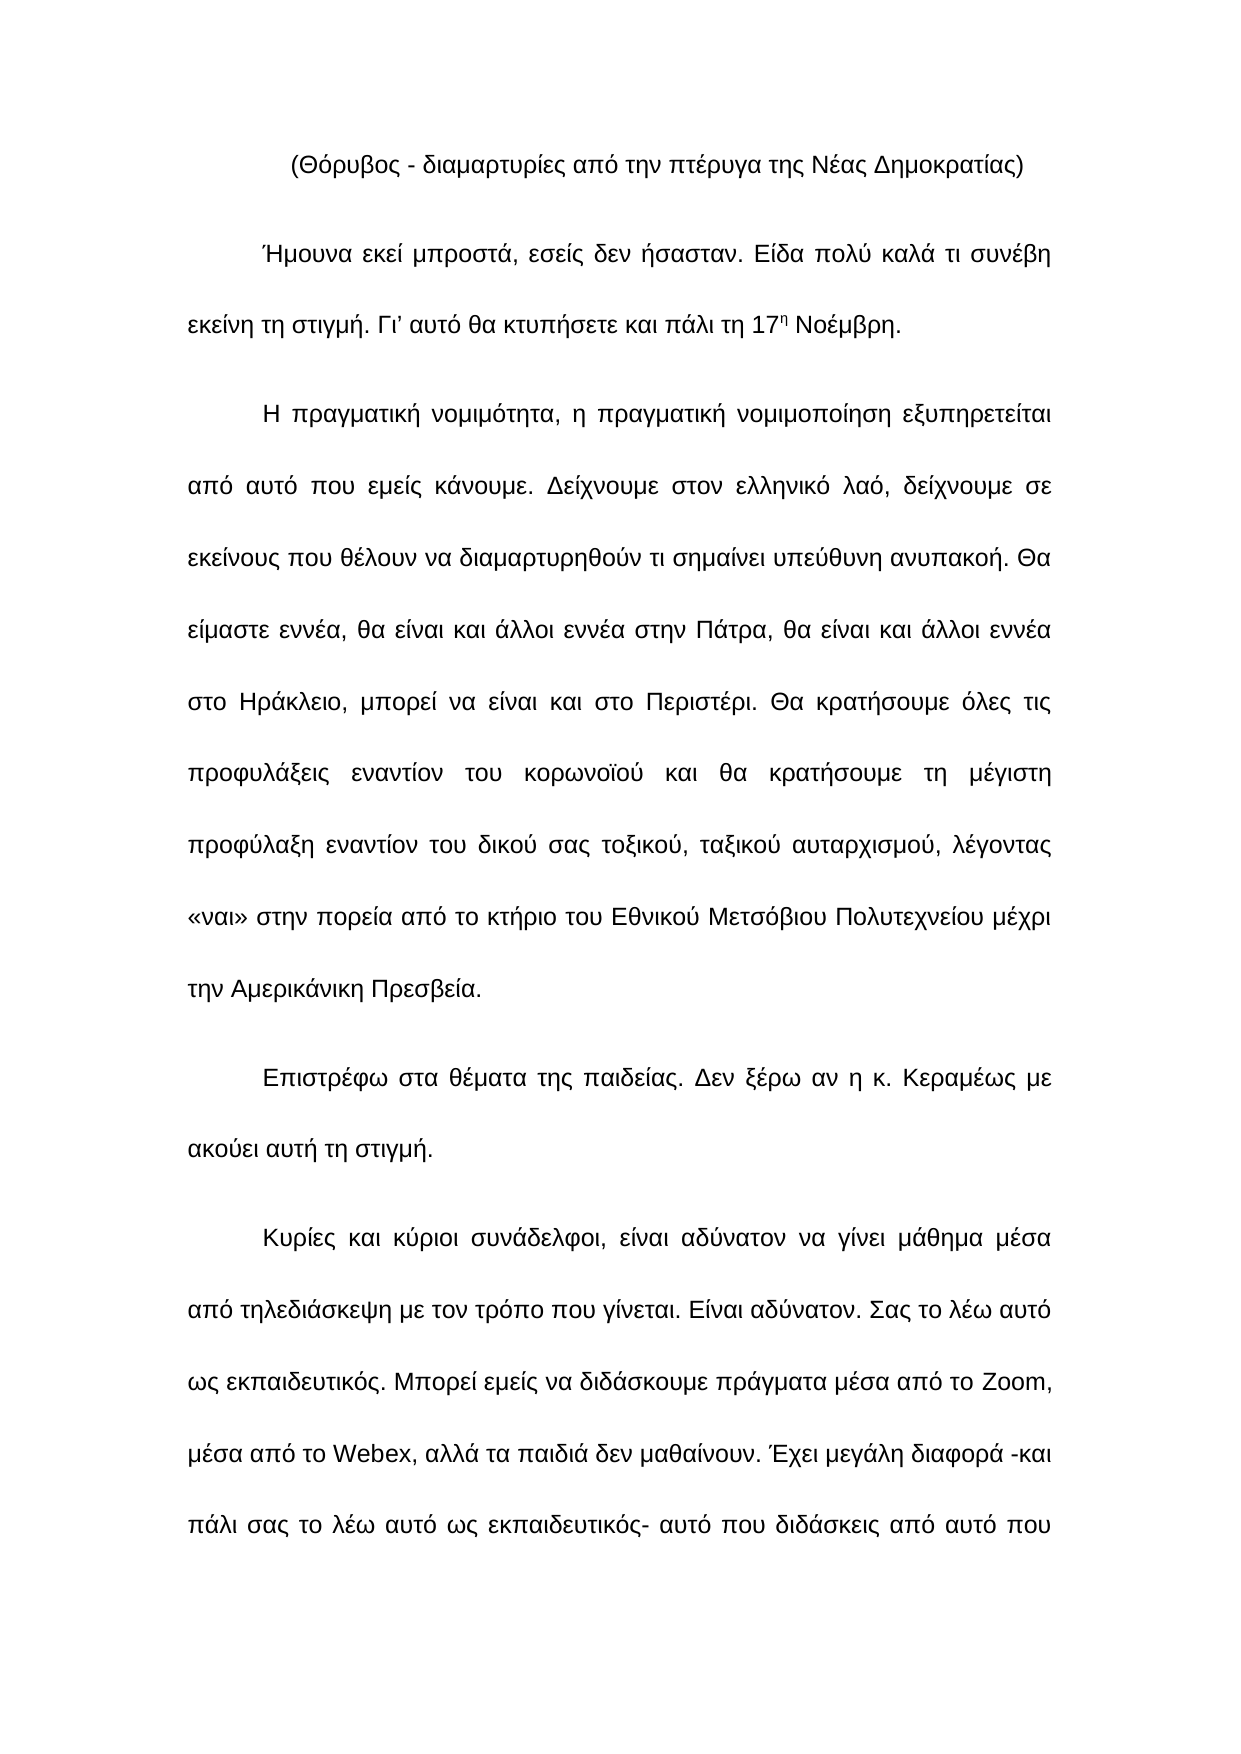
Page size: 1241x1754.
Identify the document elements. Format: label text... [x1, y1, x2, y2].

text (Θόρυβος - διαμαρτυρίες από την πτέρυγα της Νέας Δημοκρατίας) [187, 150, 1053, 179]
text Ήμουνα εκεί μπροστά, εσείς δεν ήσασταν. Είδα πολύ καλά τι συνέβη εκείνη τη στιγμή. Γι’ αυτό θα κτυπήσετε και πάλι τη 17η Νοέμβρη. [187, 238, 1053, 339]
text Επιστρέφω στα θέματα της παιδείας. Δεν ξέρω αν η κ. Κεραμέως με ακούει αυτή τη στιγμή. [187, 1062, 1053, 1163]
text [187, 1223, 1053, 1539]
text Η πραγματική νομιμότητα, η πραγματική νομιμοποίηση εξυπηρετείται από αυτό που εμείς κάνουμε. Δείχνουμε στον ελληνικό λαό, δείχνουμε σε εκείνους που θέλουν να διαμαρτυρηθούν τι σημαίνει υπεύθυνη ανυπακοή. Θα είμαστε εννέα, θα είναι και άλλοι εννέα στην Πάτρα, θα είναι και άλλοι εννέα στο Ηράκλειο, μπορεί να είναι και στο Περιστέρι. Θα κρατήσουμε όλες τις προφυλάξεις εναντίον του κορωνοϊού και θα κρατήσουμε τη μέγιστη προφύλαξη εναντίον του δικού σας τοξικού, ταξικού αυταρχισμού, λέγοντας «ναι» στην πορεία από το κτήριο του Εθνικού Μετσόβιου Πολυτεχνείου μέχρι την Αμερικάνικη Πρεσβεία. [187, 399, 1053, 1003]
